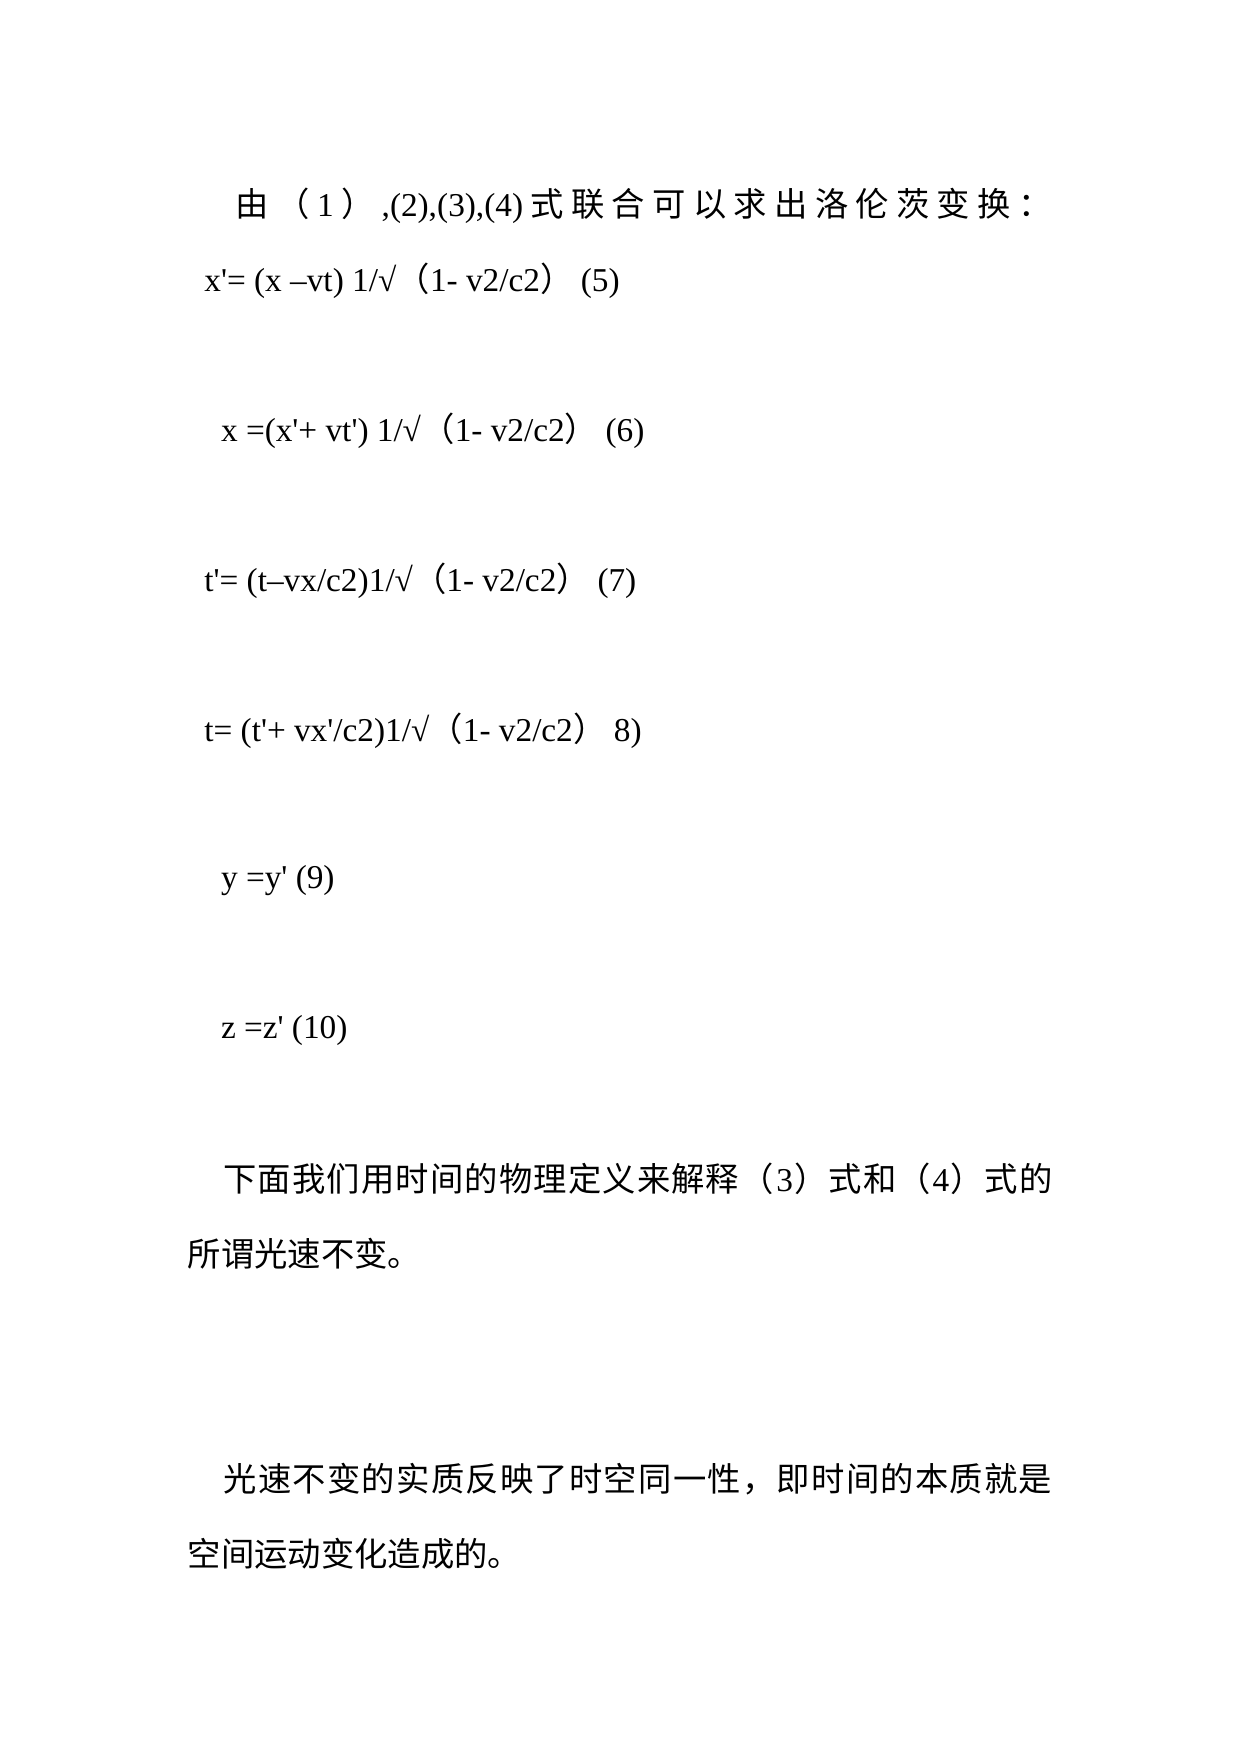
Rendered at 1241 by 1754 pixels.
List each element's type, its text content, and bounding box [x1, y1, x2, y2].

text z =z' (10) [187, 914, 1053, 1064]
text x =(x'+ vt') 1/√（1- v2/c2） (6) [187, 314, 1053, 464]
text t= (t'+ vx'/c2)1/√（1- v2/c2） 8) [187, 614, 1053, 764]
text 下面我们用时间的物理定义来解释（3）式和（4）式的所谓光速不变。 [187, 1064, 1053, 1289]
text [187, 164, 1053, 314]
text 光速不变的实质反映了时空同一性，即时间的本质就是空间运动变化造成的。 [187, 1289, 1053, 1589]
text y =y' (9) [187, 764, 1053, 914]
text t'= (t–vx/c2)1/√（1- v2/c2） (7) [187, 464, 1053, 614]
